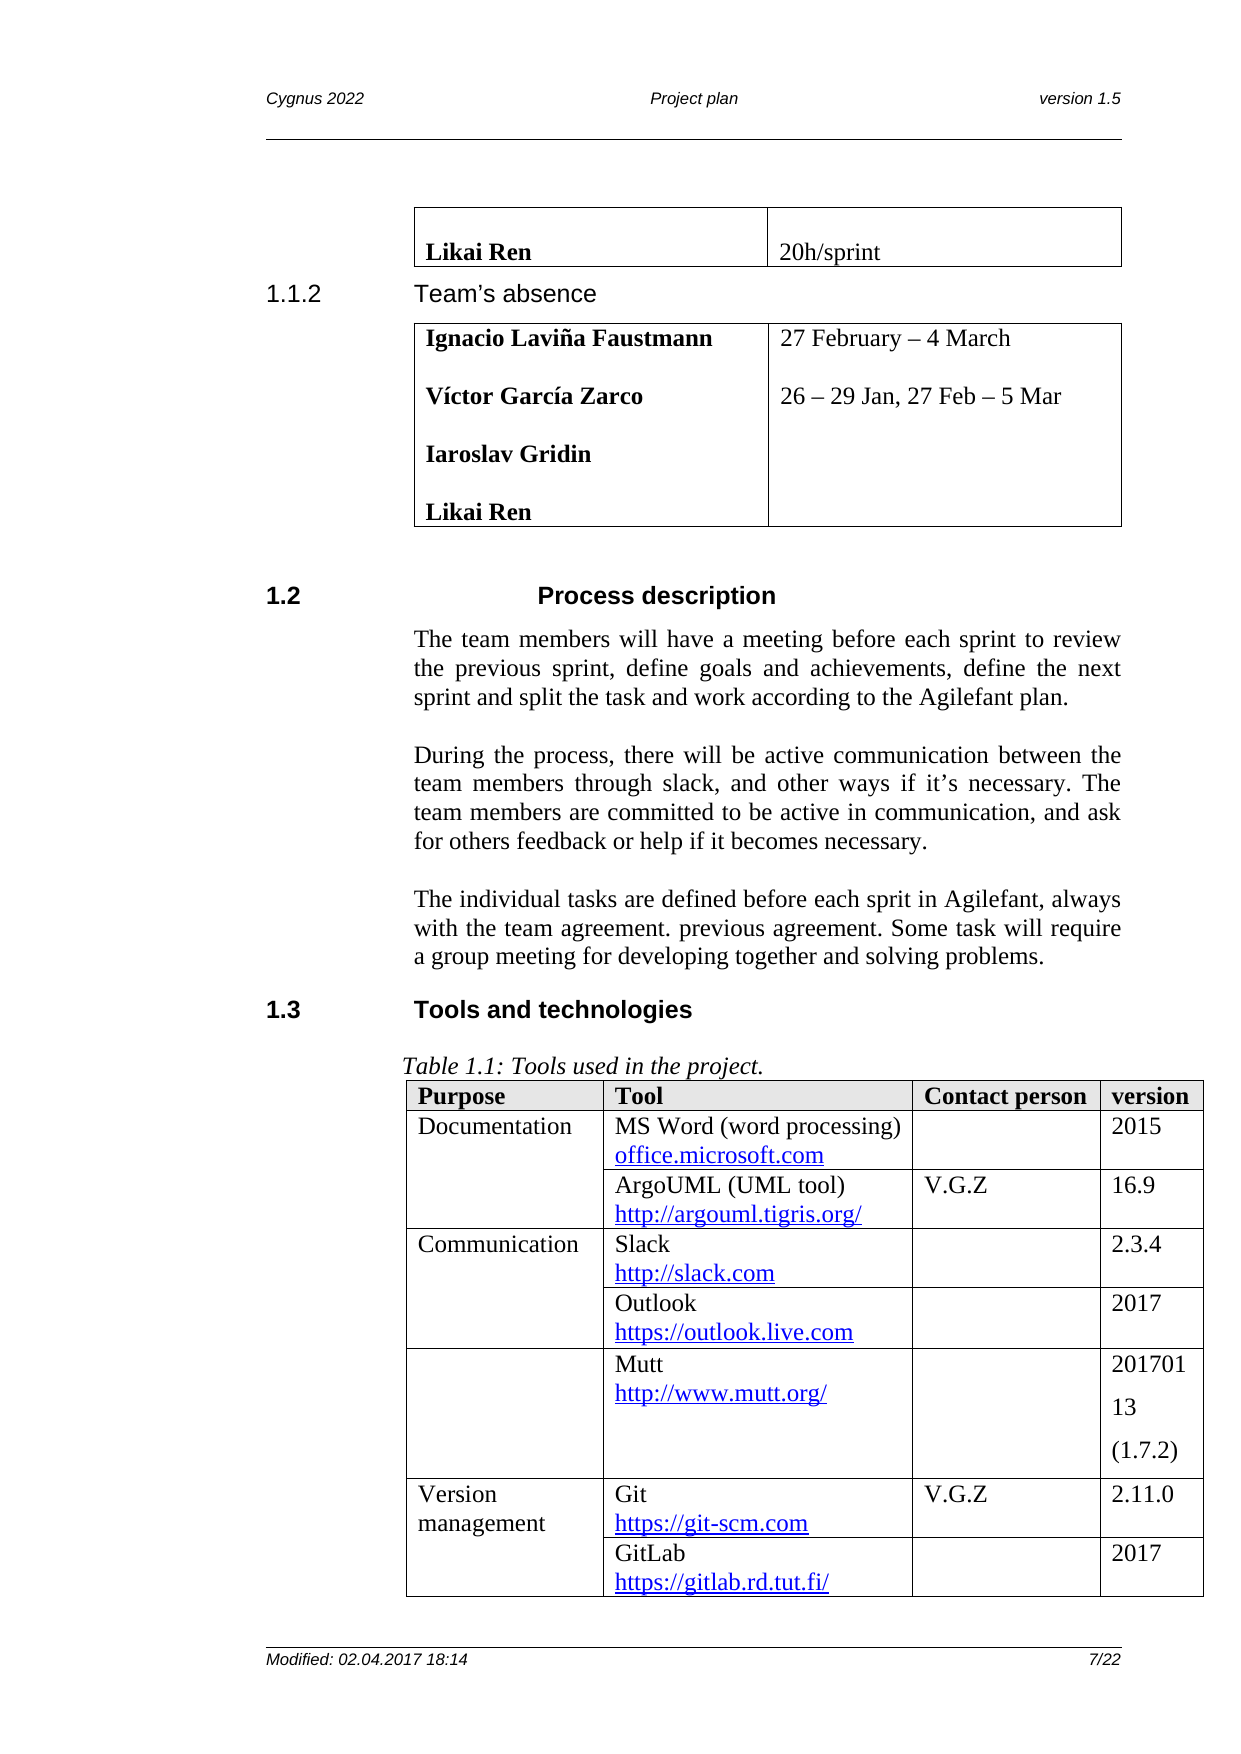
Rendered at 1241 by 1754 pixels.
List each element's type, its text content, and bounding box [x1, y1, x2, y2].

text The team members will have a meeting before each sprint to review the previous sprint, define goals and achievements, define the next sprint and split the task and work according to the Agilefant plan. [413, 624, 1122, 711]
table_cell Outlook https://outlook.live.com [604, 1288, 912, 1348]
table_cell 2017 [1101, 1538, 1203, 1596]
text The individual tasks are defined before each sprit in Agilefant, always with the team agreement. previous agreement. Some task will require a group meeting for developing together and solving problems. [413, 884, 1122, 970]
table_cell ArgoUML (UML tool) http://argouml.tigris.org/ [604, 1170, 912, 1228]
table_cell 20170113 (1.7.2) [1101, 1349, 1203, 1478]
table_cell [913, 1229, 1100, 1287]
table_cell GitLab https://gitlab.rd.tut.fi/ [604, 1538, 912, 1596]
table_cell Slack http://slack.com [604, 1229, 912, 1287]
table_cell [407, 1349, 603, 1478]
table_cell Git https://git-scm.com [604, 1479, 912, 1537]
table_cell 2.11.0 [1101, 1479, 1203, 1537]
table_cell Documentation [407, 1111, 603, 1228]
table_header Contact person [913, 1081, 1100, 1110]
table_cell 2017 [1101, 1288, 1203, 1348]
table_cell [913, 1111, 1100, 1169]
table_header Ignacio Laviña Faustmann Víctor García Zarco Iaroslav Gridin Likai Ren [415, 324, 768, 526]
subtitle Process description [266, 581, 1122, 610]
table_cell Communication [407, 1229, 603, 1348]
table_header version [1101, 1081, 1203, 1110]
table_cell 2.3.4 [1101, 1229, 1203, 1287]
text During the process, there will be active communication between the team members through slack, and other ways if it’s necessary. The team members are committed to be active in communication, and ask for others feedback or help if it becomes necessary. [413, 740, 1122, 855]
table_header 27 February – 4 March 26 – 29 Jan, 27 Feb – 5 Mar [769, 324, 1121, 526]
table_cell [913, 1288, 1100, 1348]
table_cell 2015 [1101, 1111, 1203, 1169]
table_header Tool [604, 1081, 912, 1110]
table_header Ignacio Laviña Faustmann Víctor García Zarco Iaroslav Gridin Likai Ren [415, 208, 767, 266]
subtitle Tools and technologies [266, 995, 1122, 1024]
table_cell 16.9 [1101, 1170, 1203, 1228]
text Table 1.1: Tools used in the project. [402, 1051, 1122, 1080]
table_cell Mutt http://www.mutt.org/ [604, 1349, 912, 1478]
table_header 20h/sprint 20h/sprint 20h/sprint 20h/sprint [768, 208, 1121, 266]
table_cell V.G.Z [913, 1170, 1100, 1228]
table_cell [913, 1538, 1100, 1596]
table_cell MS Word (word processing) office.microsoft.com [604, 1111, 912, 1169]
table_cell V.G.Z [913, 1479, 1100, 1537]
table_cell Version management [407, 1479, 603, 1596]
subtitle Team’s absence [266, 279, 1122, 308]
table_header Purpose [407, 1081, 603, 1110]
table_cell [913, 1349, 1100, 1478]
